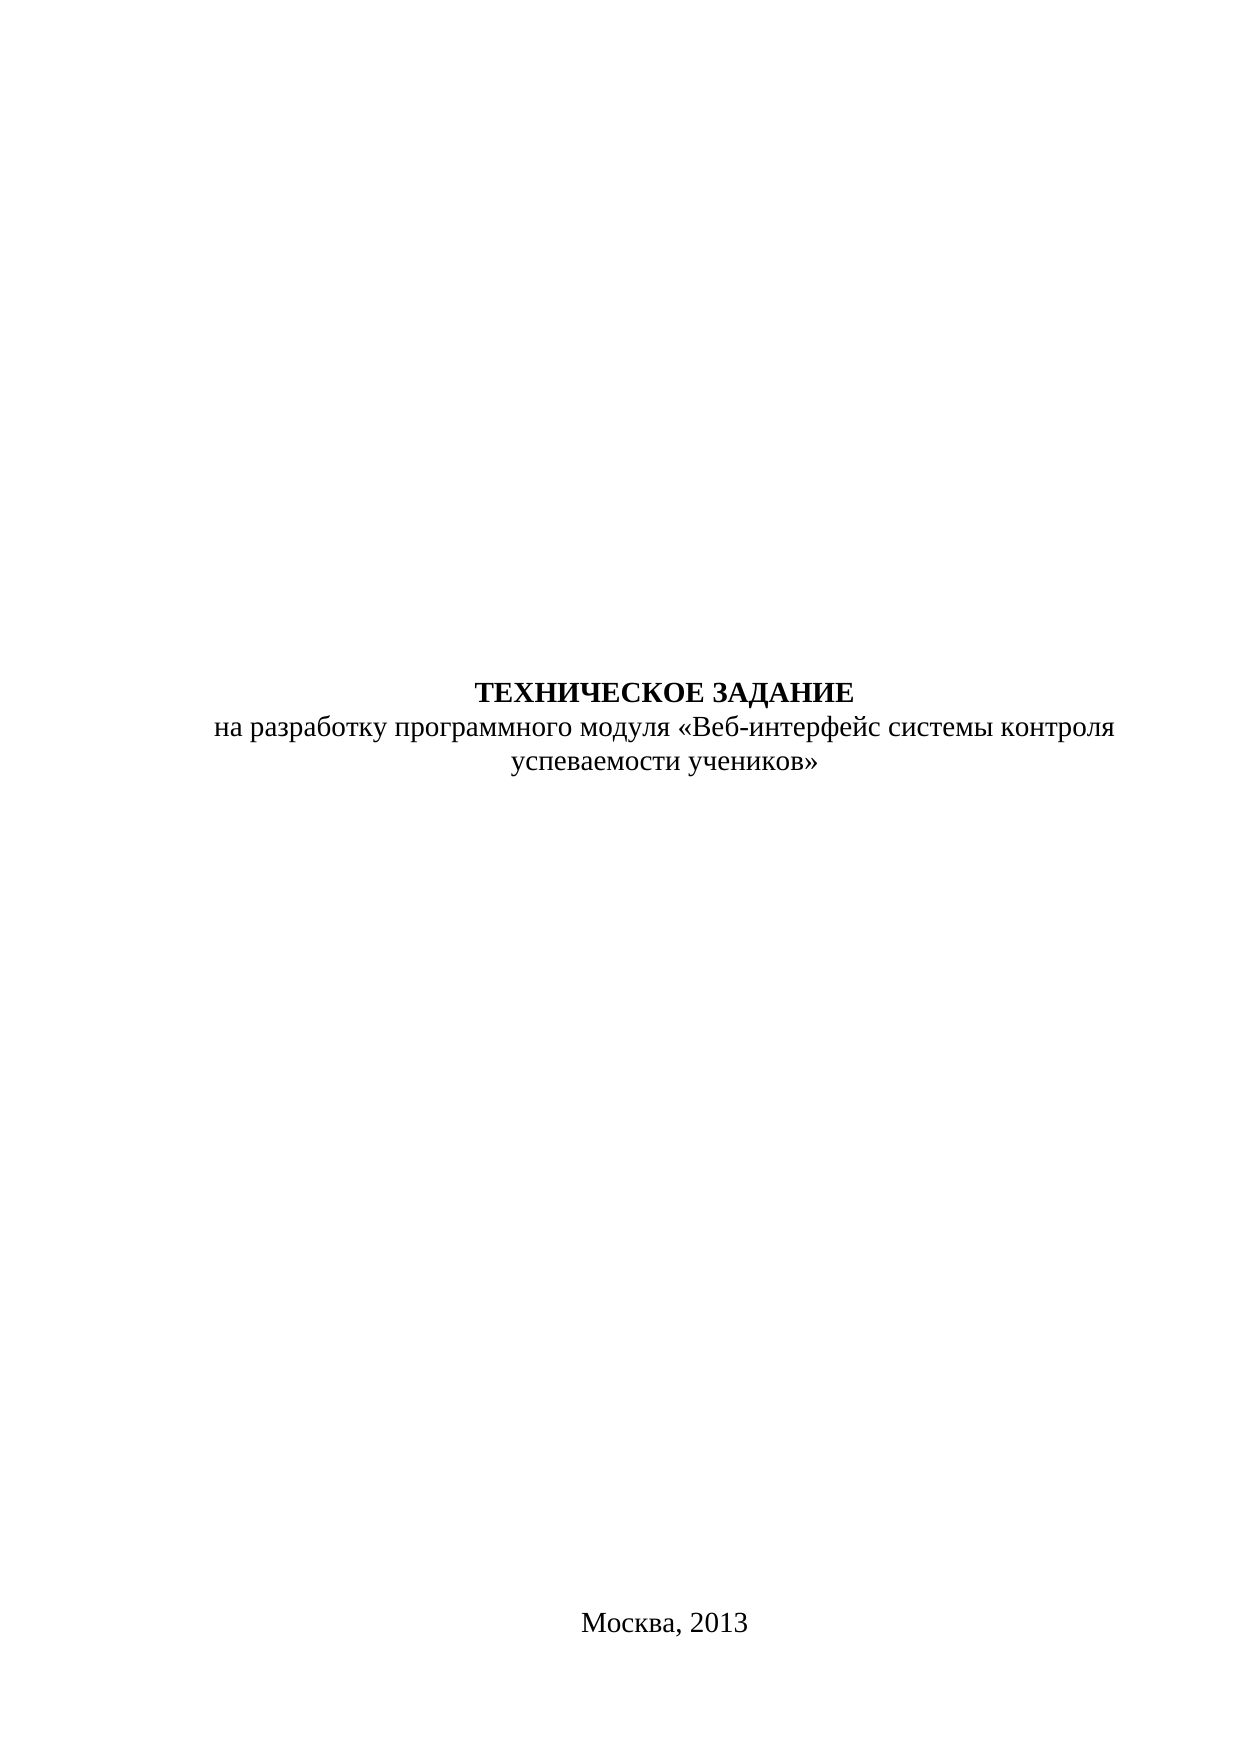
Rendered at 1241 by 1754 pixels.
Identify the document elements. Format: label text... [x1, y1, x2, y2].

text ТЕХНИЧЕСКОЕ ЗАДАНИЕ [148, 676, 1181, 709]
text Москва, 2013 [148, 1605, 1181, 1639]
text на разработку программного модуля «Веб-интерфейс системы контроля успеваемости учеников» [148, 709, 1181, 776]
